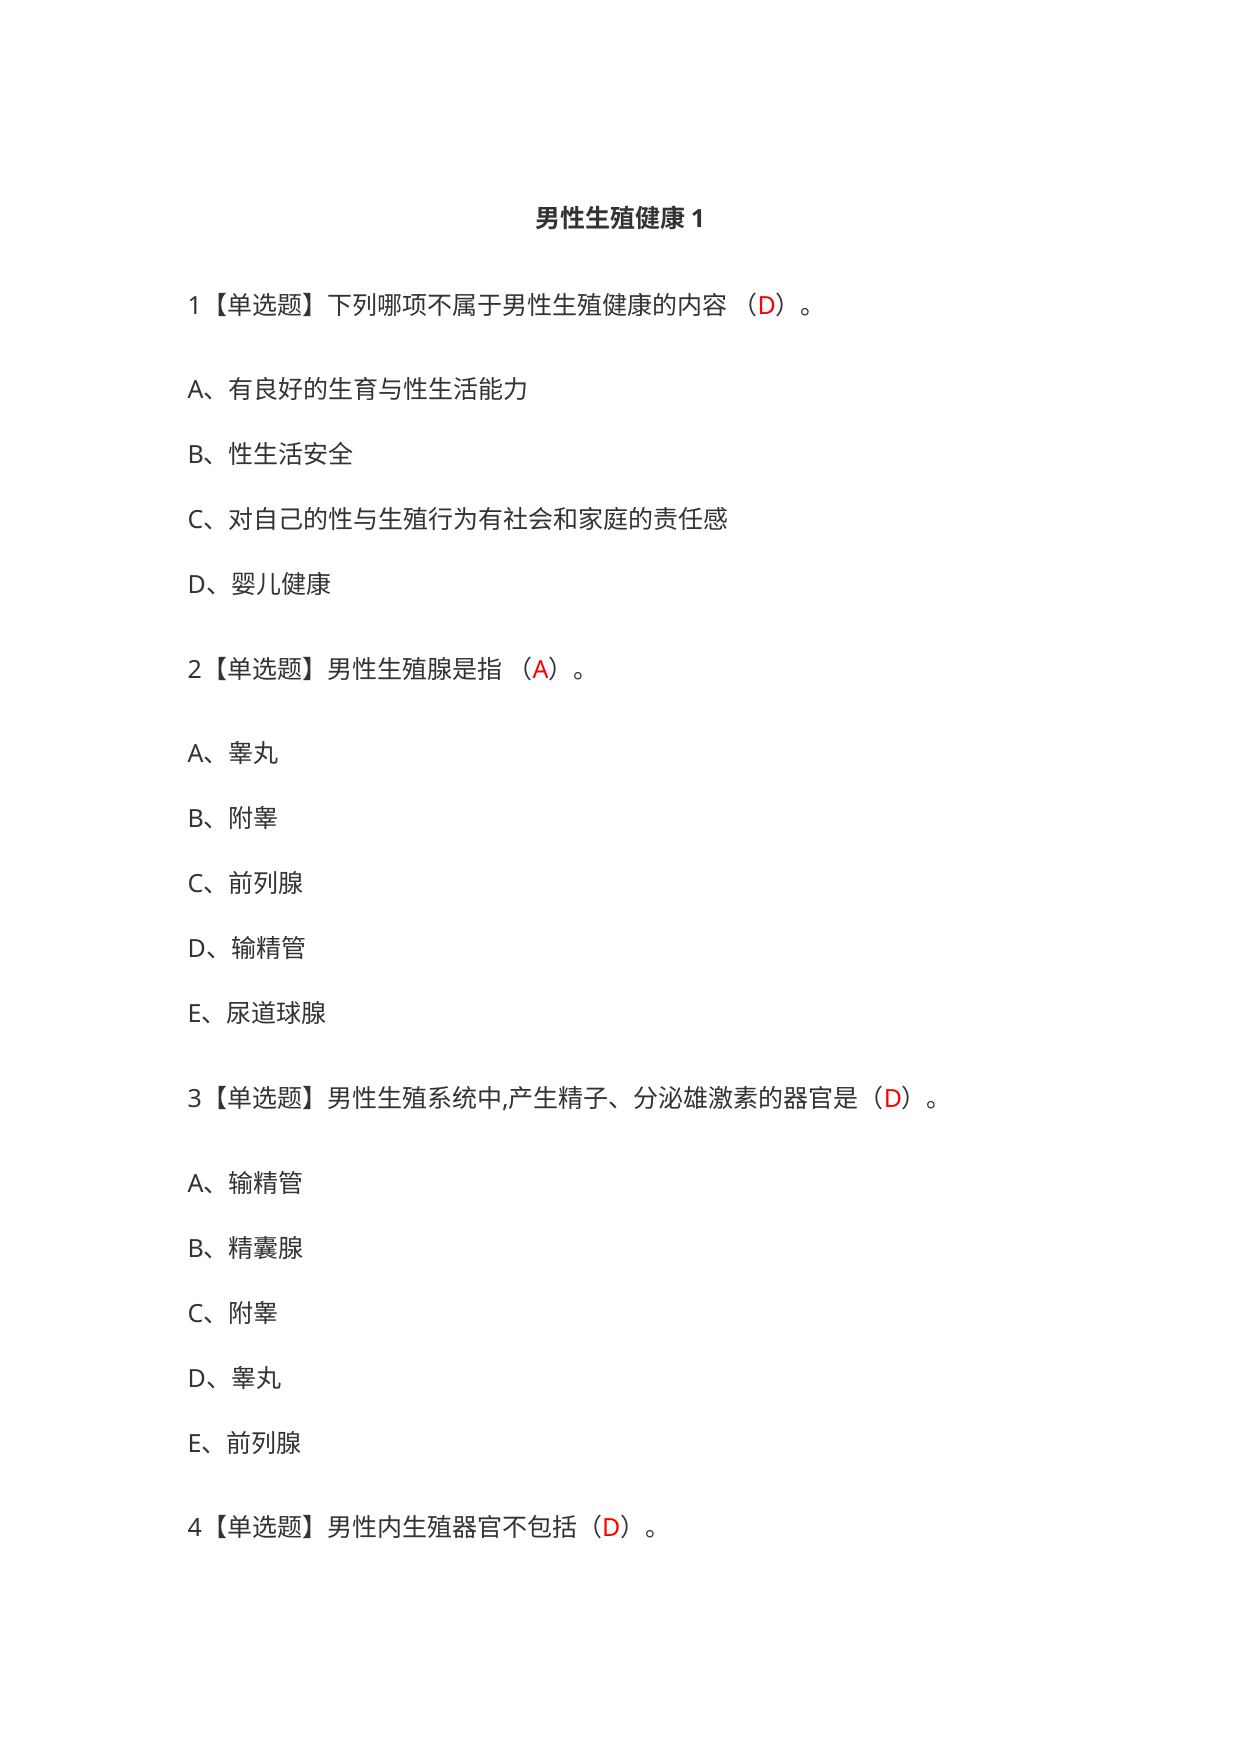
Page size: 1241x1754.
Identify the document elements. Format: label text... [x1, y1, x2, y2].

subtitle 男性生殖健康1 [187, 184, 1053, 249]
text 3【单选题】男性生殖系统中,产生精子、分泌雄激素的器官是（D）。 [187, 1064, 1053, 1129]
text 1【单选题】下列哪项不属于男性生殖健康的内容 （D）。 [187, 271, 1053, 336]
text A、睾丸 B、附睾 C、前列腺 D、输精管 E、尿道球腺 [187, 719, 1053, 1044]
text A、输精管 B、精囊腺 C、附睾 D、睾丸 E、前列腺 [187, 1149, 1053, 1474]
text 4【单选题】男性内生殖器官不包括（D）。 [187, 1493, 1053, 1558]
text A、有良好的生育与性生活能力 B、性生活安全 C、对自己的性与生殖行为有社会和家庭的责任感 D、婴儿健康 [187, 355, 1053, 615]
text 2【单选题】男性生殖腺是指 （A）。 [187, 635, 1053, 700]
